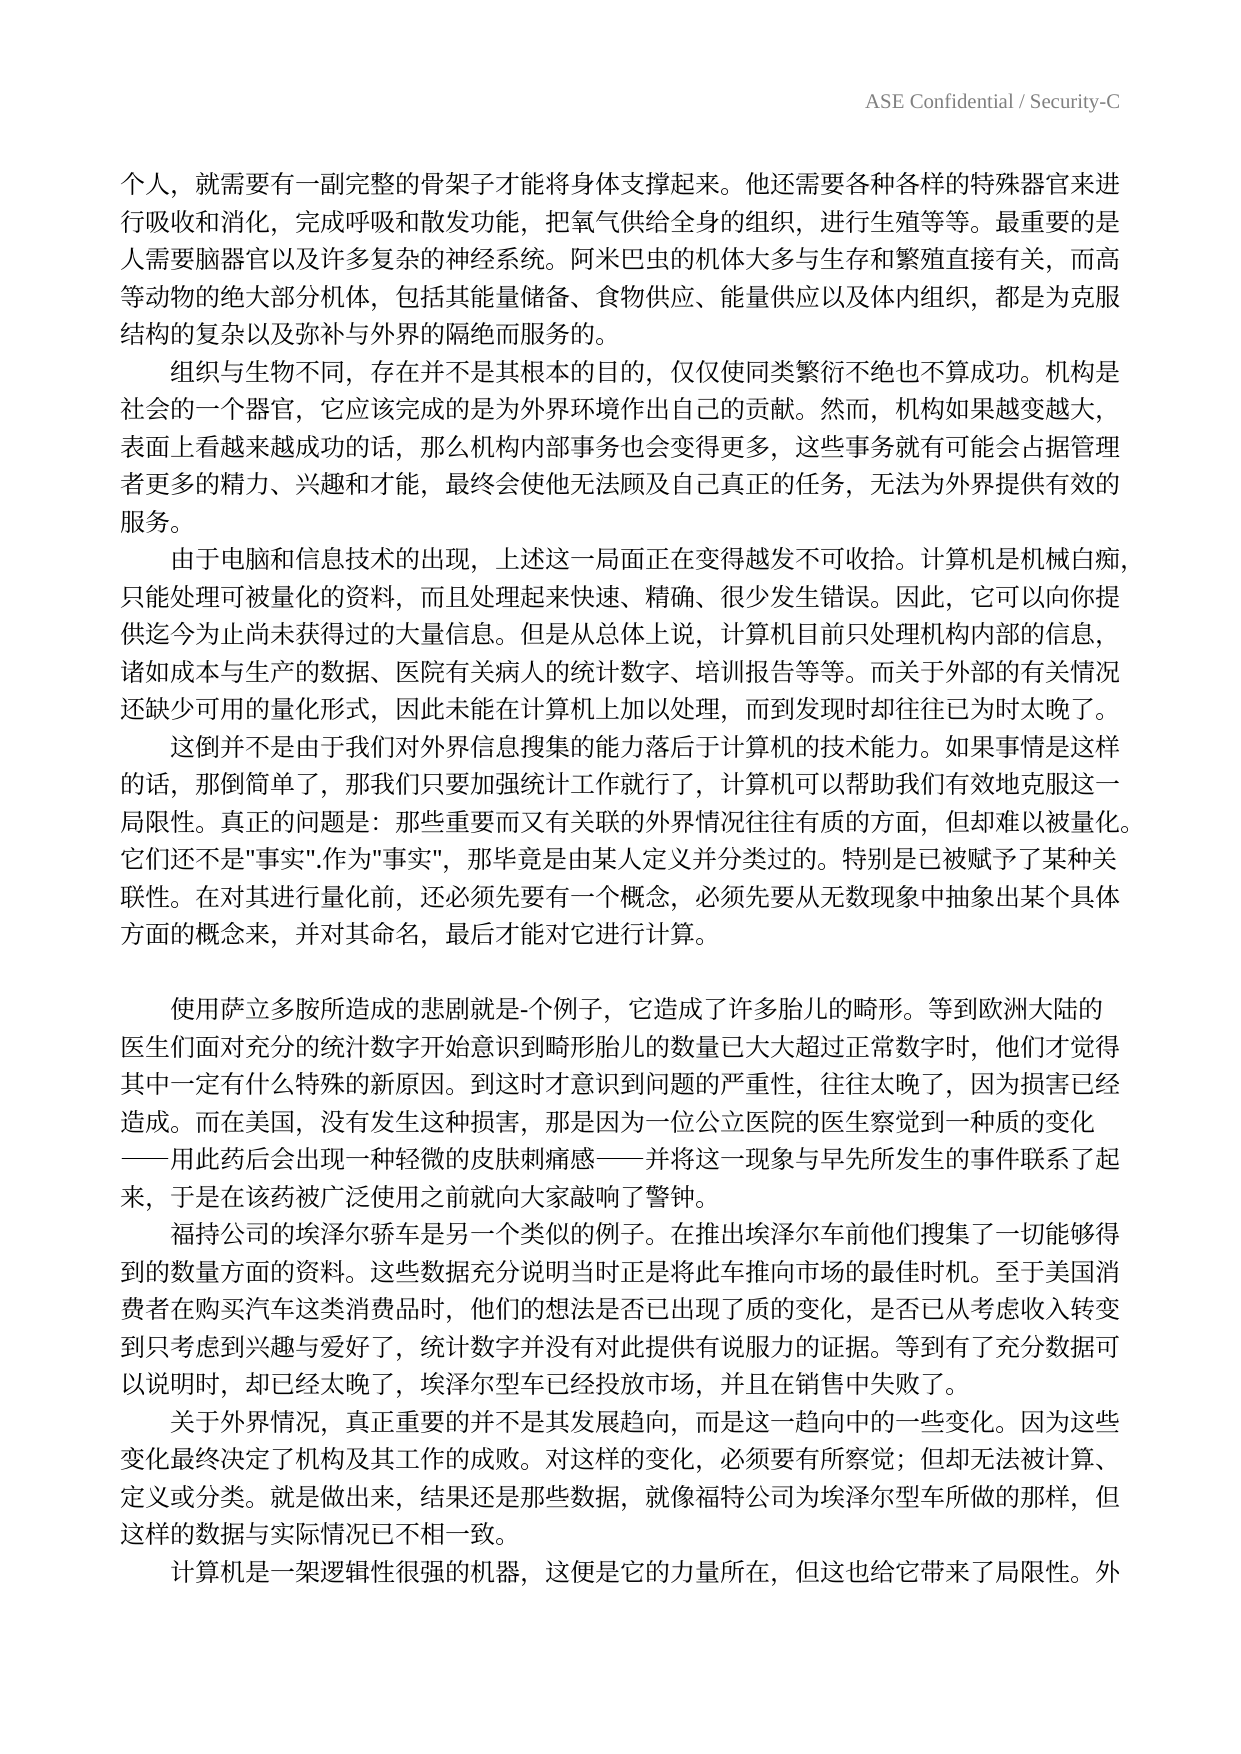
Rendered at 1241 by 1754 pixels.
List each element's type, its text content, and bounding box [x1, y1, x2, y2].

text 由于电脑和信息技术的出现，上述这一局面正在变得越发不可收拾。计算机是机械白痴，只能处理可被量化的资料，而且处理起来快速、精确、很少发生错误。因此，它可以向你提供迄今为止尚未获得过的大量信息。但是从总体上说，计算机目前只处理机构内部的信息，诸如成本与生产的数据、医院有关病人的统计数字、培训报告等等。而关于外部的有关情况还缺少可用的量化形式，因此未能在计算机上加以处理，而到发现时却往往已为时太晚了。 [120, 539, 1120, 727]
text 福持公司的埃泽尔骄车是另一个类似的例子。在推出埃泽尔车前他们搜集了一切能够得到的数量方面的资料。这些数据充分说明当时正是将此车推向市场的最佳时机。至于美国消费者在购买汽车这类消费品时，他们的想法是否已出现了质的变化，是否已从考虑收入转变到只考虑到兴趣与爱好了，统计数字并没有对此提供有说服力的证据。等到有了充分数据可以说明时，却已经太晚了，埃泽尔型车已经投放市场，并且在销售中失败了。 [120, 1214, 1120, 1402]
text 组织与生物不同，存在并不是其根本的目的，仅仅使同类繁衍不绝也不算成功。机构是社会的一个器官，它应该完成的是为外界环境作出自己的贡献。然而，机构如果越变越大，表面上看越来越成功的话，那么机构内部事务也会变得更多，这些事务就有可能会占据管理者更多的精力、兴趣和才能，最终会使他无法顾及自己真正的任务，无法为外界提供有效的服务。 [120, 352, 1120, 539]
text 这倒并不是由于我们对外界信息搜集的能力落后于计算机的技术能力。如果事情是这样的话，那倒简单了，那我们只要加强统计工作就行了，计算机可以帮助我们有效地克服这一局限性。真正的问题是：那些重要而又有关联的外界情况往往有质的方面，但却难以被量化。它们还不是"事实".作为"事实"，那毕竟是由某人定义并分类过的。特别是已被赋予了某种关联性。在对其进行量化前，还必须先要有一个概念，必须先要从无数现象中抽象出某个具体方面的概念来，并对其命名，最后才能对它进行计算。 [120, 727, 1120, 952]
text 关于外界情况，真正重要的并不是其发展趋向，而是这一趋向中的一些变化。因为这些变化最终决定了机构及其工作的成败。对这样的变化，必须要有所察觉；但却无法被计算、定义或分类。就是做出来，结果还是那些数据，就像福特公司为埃泽尔型车所做的那样，但这样的数据与实际情况已不相一致。 [120, 1402, 1120, 1552]
text 使用萨立多胺所造成的悲剧就是-个例子，它造成了许多胎儿的畸形。等到欧洲大陆的医生们面对充分的统汁数字开始意识到畸形胎儿的数量已大大超过正常数字时，他们才觉得其中一定有什么特殊的新原因。到这时才意识到问题的严重性，往往太晚了，因为损害已经造成。而在美国，没有发生这种损害，那是因为一位公立医院的医生察觉到一种质的变化——用此药后会出现一种轻微的皮肤刺痛感——并将这一现象与早先所发生的事件联系了起来，于是在该药被广泛使用之前就向大家敲响了警钟。 [120, 989, 1120, 1214]
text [120, 1552, 1120, 1589]
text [120, 164, 1120, 352]
